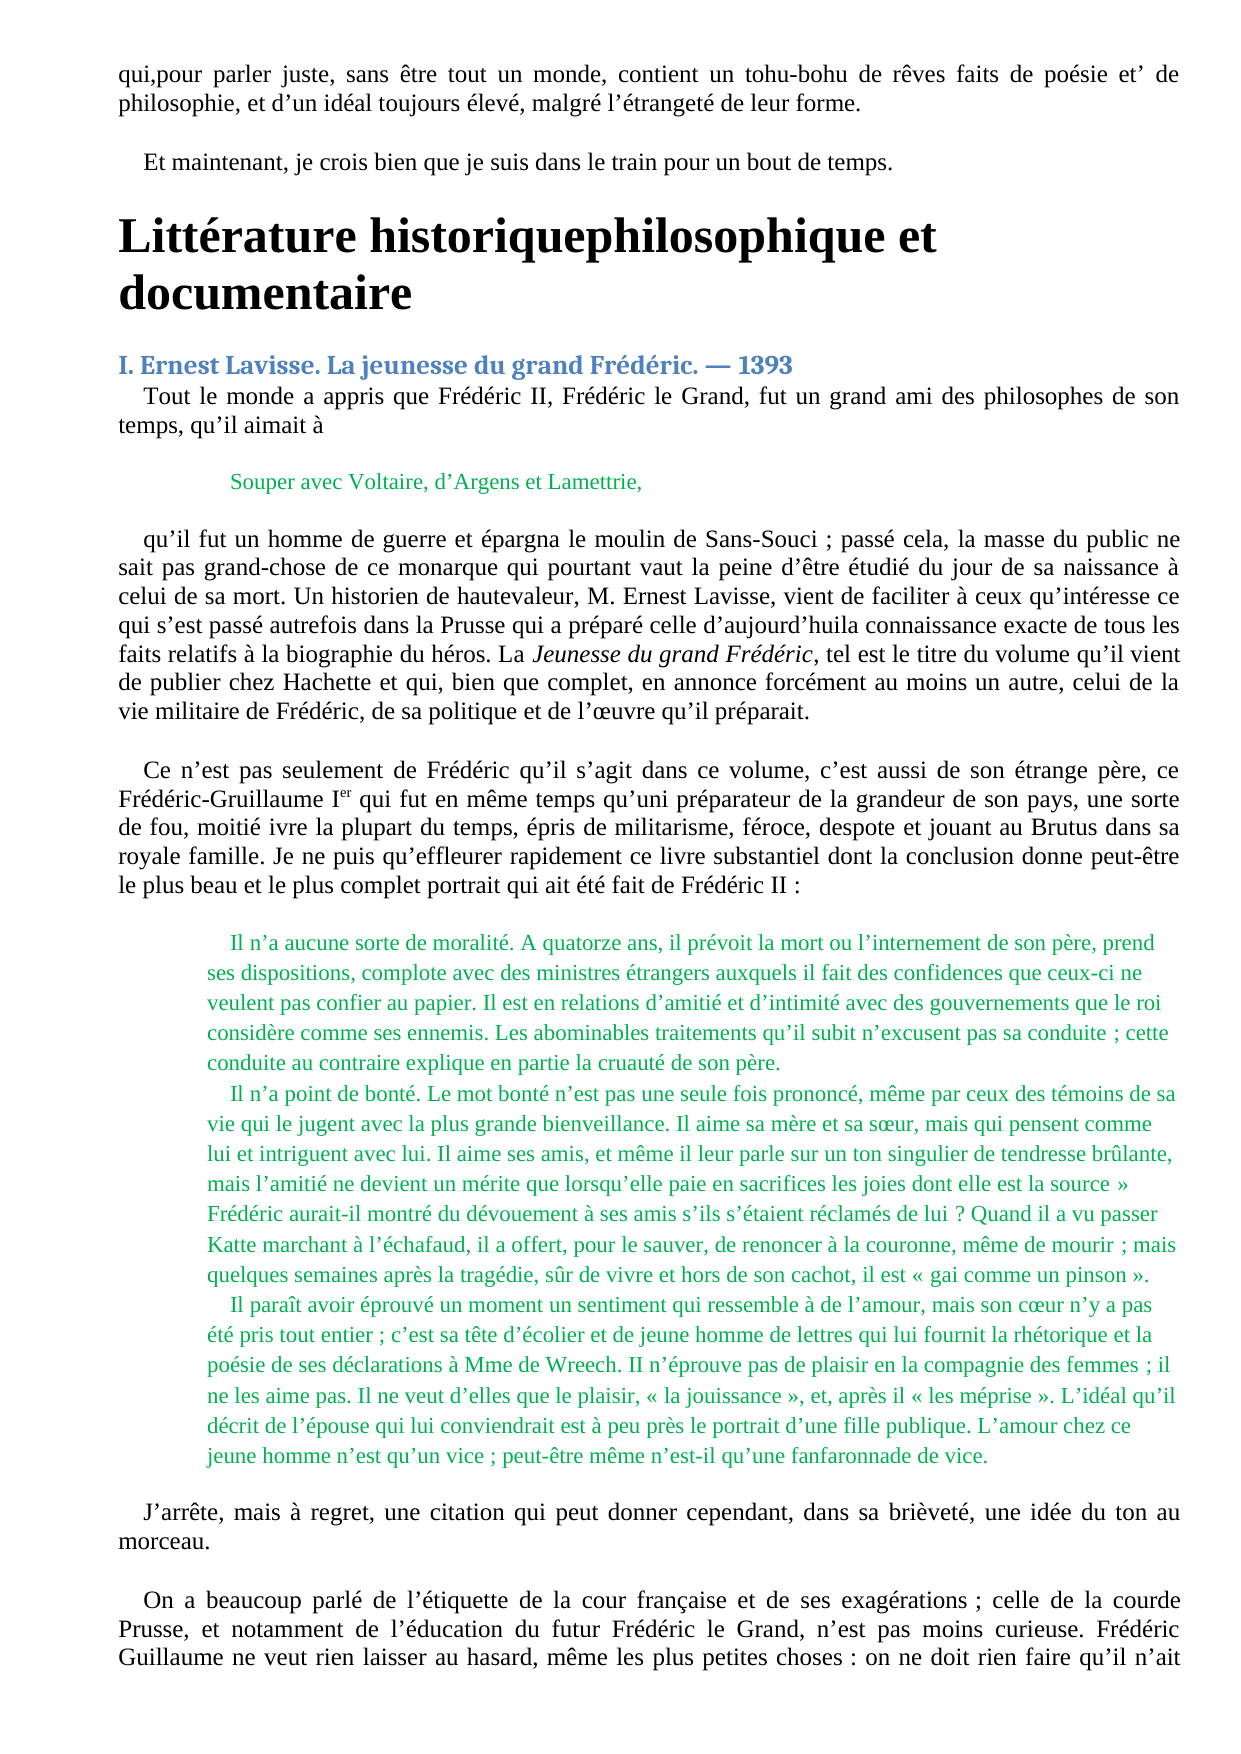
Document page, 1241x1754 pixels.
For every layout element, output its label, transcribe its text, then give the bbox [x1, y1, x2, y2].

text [118, 1585, 1181, 1671]
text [118, 59, 1181, 117]
text qu’il fut un homme de guerre et épargna le moulin de Sans-Souci ; passé cela, la masse du public ne sait pas grand-chose de ce monarque qui pourtant vaut la peine d’être étudié du jour de sa naissance à celui de sa mort. Un historien de hautevaleur, M. Ernest Lavisse, vient de faciliter à ceux qu’intéresse ce qui s’est passé autrefois dans la Prusse qui a préparé celle d’aujourd’huila connaissance exacte de tous les faits relatifs à la biographie du héros. La Jeunesse du grand Frédéric, tel est le titre du volume qu’il vient de publier chez Hachette et qui, bien que complet, en annonce forcément au moins un autre, celui de la vie militaire de Frédéric, de sa politique et de l’œuvre qu’il préparait. [118, 524, 1181, 725]
text Tout le monde a appris que Frédéric II, Frédéric le Grand, fut un grand ami des philosophes de son temps, qu’il aimait à [118, 381, 1181, 438]
text Il paraît avoir éprouvé un moment un sentiment qui ressemble à de l’amour, mais son cœur n’y a pas été pris tout entier ; c’est sa tête d’écolier et de jeune homme de lettres qui lui fournit la rhétorique et la poésie de ses déclarations à Mme de Wreech. II n’éprouve pas de plaisir en la compagnie des femmes ; il ne les aime pas. Il ne veut d’elles que le plaisir, « la jouissance », et, après il « les méprise ». L’idéal qu’il décrit de l’épouse qui lui conviendrait est à peu près le portrait d’une fille publique. L’amour chez ce jeune homme n’est qu’un vice ; peut-être même n’est-il qu’une fanfaronnade de vice. [207, 1291, 1181, 1468]
text Et maintenant, je crois bien que je suis dans le train pour un bout de temps. [118, 147, 1181, 175]
text Il n’a point de bonté. Le mot bonté n’est pas une seule fois prononcé, même par ceux des témoins de sa vie qui le jugent avec la plus grande bienveillance. Il aime sa mère et sa sœur, mais qui pensent comme lui et intriguent avec lui. Il aime ses amis, et même il leur parle sur un ton singulier de tendresse brûlante, mais l’amitié ne devient un mérite que lorsqu’elle paie en sacrifices les joies dont elle est la source » Frédéric aurait-il montré du dévouement à ses amis s’ils s’étaient réclamés de lui ? Quand il a vu passer Katte marchant à l’échafaud, il a offert, pour le sauver, de renoncer à la couronne, même de mourir ; mais quelques semaines après la tragédie, sûr de vivre et hors de son cachot, il est « gai comme un pinson ». [207, 1080, 1181, 1287]
text J’arrête, mais à regret, une citation qui peut donner cependant, dans sa brièveté, une idée du ton au morceau. [118, 1497, 1181, 1555]
text Souper avec Voltaire, d’Argens et Lamettrie, [207, 468, 1181, 495]
subtitle I. Ernest Lavisse. La jeunesse du grand Frédéric. — 1393 [118, 350, 1181, 381]
subtitle Littérature historiquephilosophique et documentaire [118, 205, 1181, 320]
text Il n’a aucune sorte de moralité. A quatorze ans, il prévoit la mort ou l’internement de son père, prend ses dispositions, complote avec des ministres étrangers auxquels il fait des confidences que ceux-ci ne veulent pas confier au papier. Il est en relations d’amitié et d’intimité avec des gouvernements que le roi considère comme ses ennemis. Les abominables traitements qu’il subit n’excusent pas sa conduite ; cette conduite au contraire explique en partie la cruauté de son père. [207, 929, 1181, 1076]
text Ce n’est pas seulement de Frédéric qu’il s’agit dans ce volume, c’est aussi de son étrange père, ce Frédéric-Gruillaume Ier qui fut en même temps qu’uni préparateur de la grandeur de son pays, une sorte de fou, moitié ivre la plupart du temps, épris de militarisme, féroce, despote et jouant au Brutus dans sa royale famille. Je ne puis qu’effleurer rapidement ce livre substantiel dont la conclusion donne peut-être le plus beau et le plus complet portrait qui ait été fait de Frédéric II : [118, 755, 1181, 899]
